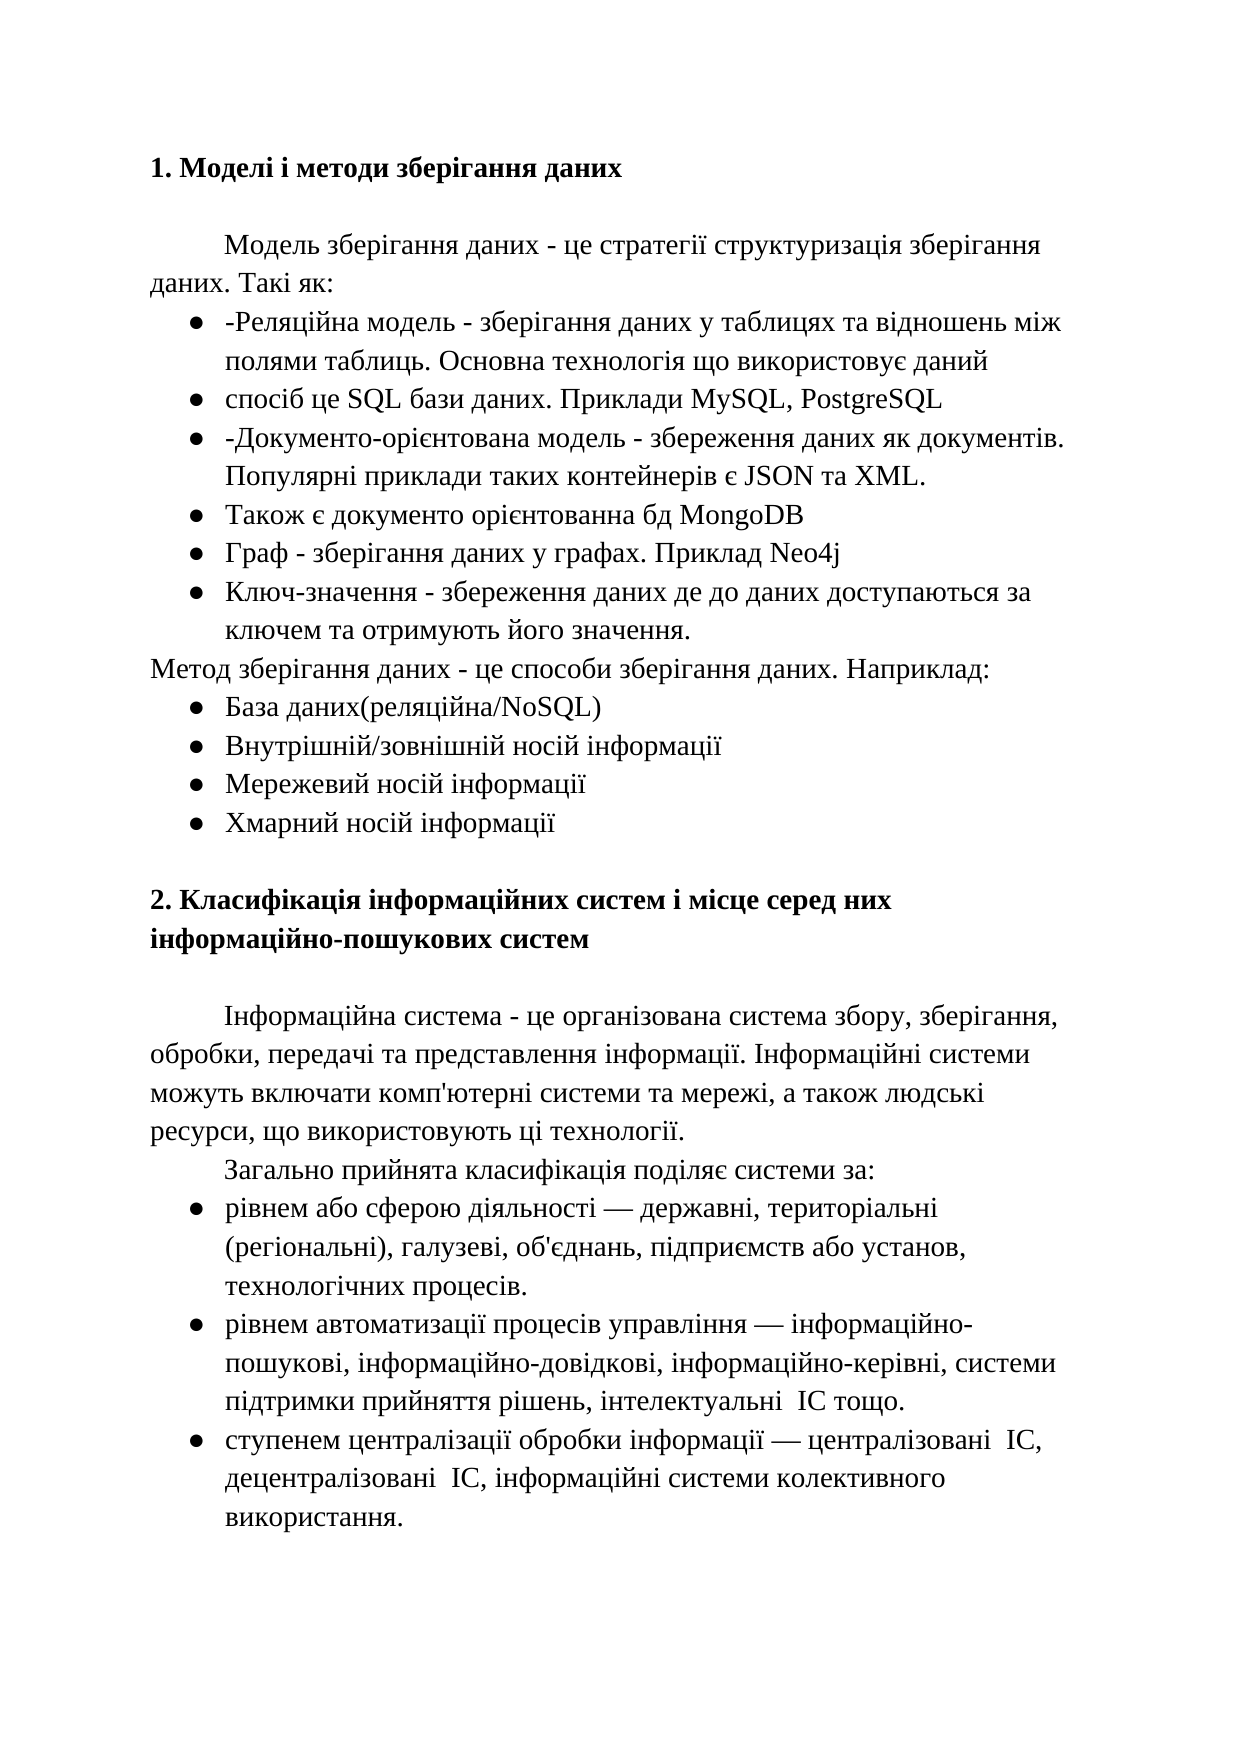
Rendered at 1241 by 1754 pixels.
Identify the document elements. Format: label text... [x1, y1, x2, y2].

list Мережевий носій інформації [187, 767, 1090, 800]
list Ключ-значення - збереження даних де до даних доступаються за ключем та отримують його значення. [187, 574, 1090, 646]
list -Реляційна модель - зберігання даних у таблицях та відношень між полями таблиць. Основна технологія що використовує даний [187, 304, 1090, 376]
text Загально прийнята класифікація поділяє системи за: [150, 1152, 1090, 1186]
list спосіб це SQL бази даних. Приклади MySQL, PostgreSQL [187, 381, 1090, 415]
list ступенем централізації обробки інформації — централізовані ІС, децентралізовані ІС, інформаційні системи колективного використання. [187, 1422, 1090, 1532]
list Хмарний носій інформації [187, 805, 1090, 839]
text 2. Класифікація інформаційних систем і місце серед них інформаційно-пошукових систем [150, 882, 1090, 954]
list Також є документо орієнтованна бд MongoDB [187, 497, 1090, 530]
list Граф - зберігання даних у графах. Приклад Neo4j [187, 535, 1090, 569]
list рівнем автоматизації процесів управління — інформаційно-пошукові, інформаційно-довідкові, інформаційно-керівні, системи підтримки прийняття рішень, інтелектуальні ІС тощо. [187, 1306, 1090, 1417]
list рівнем або сферою діяльності — державні, територіальні (регіональні), галузеві, об'єднань, підприємств або установ, технологічних процесів. [187, 1191, 1090, 1301]
list -Документо-орієнтована модель - збереження даних як документів. Популярні приклади таких контейнерів є JSON та XML. [187, 420, 1090, 492]
text Інформаційна система - це організована система збору, зберігання, обробки, передачі та представлення інформації. Інформаційні системи можуть включати комп'ютерні системи та мережі, а також людські ресурси, що використовують ці технології. [150, 998, 1090, 1147]
list Внутрішній/зовнішній носій інформації [187, 728, 1090, 762]
text 1. Моделі і методи зберігання даних [150, 150, 1090, 183]
text Модель зберігання даних - це стратегії структуризація зберігання даних. Такі як: [150, 227, 1090, 299]
text Метод зберігання даних - це способи зберігання даних. Наприклад: [150, 651, 1090, 684]
list База даних(реляційна/NoSQL) [187, 689, 1090, 723]
